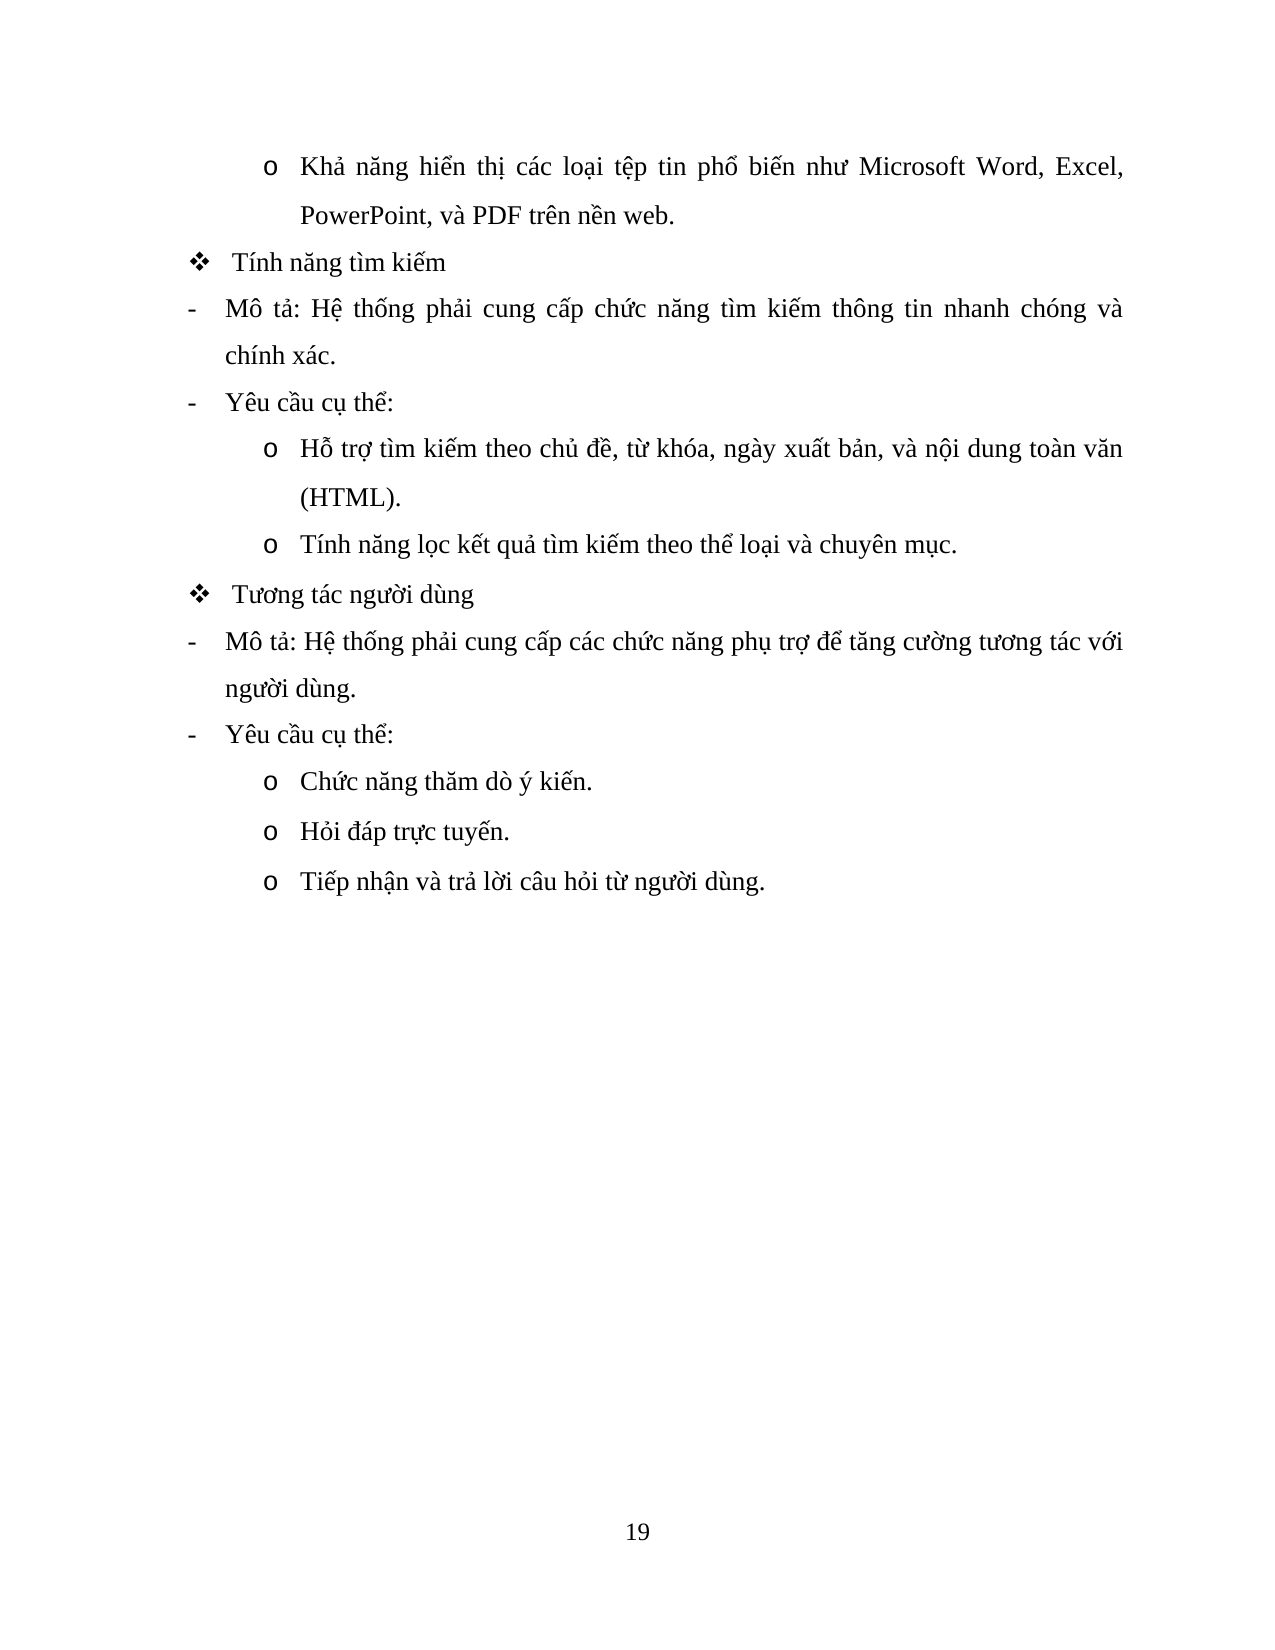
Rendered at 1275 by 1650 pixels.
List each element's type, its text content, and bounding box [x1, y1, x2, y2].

list Yêu cầu cụ thể: [187, 718, 1125, 749]
list Chức năng thăm dò ý kiến. [262, 765, 1125, 798]
list Hỗ trợ tìm kiếm theo chủ đề, từ khóa, ngày xuất bản, và nội dung toàn văn (HTML). [262, 432, 1125, 513]
list Tính năng tìm kiếm [187, 246, 1125, 277]
list Tính năng lọc kết quả tìm kiếm theo thể loại và chuyên mục. [262, 528, 1125, 562]
list Khả năng hiển thị các loại tệp tin phổ biến như Microsoft Word, Excel, PowerPoint, và PDF trên nền web. [262, 150, 1125, 230]
list Yêu cầu cụ thể: [187, 386, 1125, 417]
list Mô tả: Hệ thống phải cung cấp chức năng tìm kiếm thông tin nhanh chóng và chính xác. [187, 292, 1125, 370]
list Hỏi đáp trực tuyến. [262, 815, 1125, 849]
list Tiếp nhận và trả lời câu hỏi từ người dùng. [262, 865, 1125, 899]
list Tương tác người dùng [187, 578, 1125, 609]
list Mô tả: Hệ thống phải cung cấp các chức năng phụ trợ để tăng cường tương tác với người dùng. [187, 625, 1125, 703]
